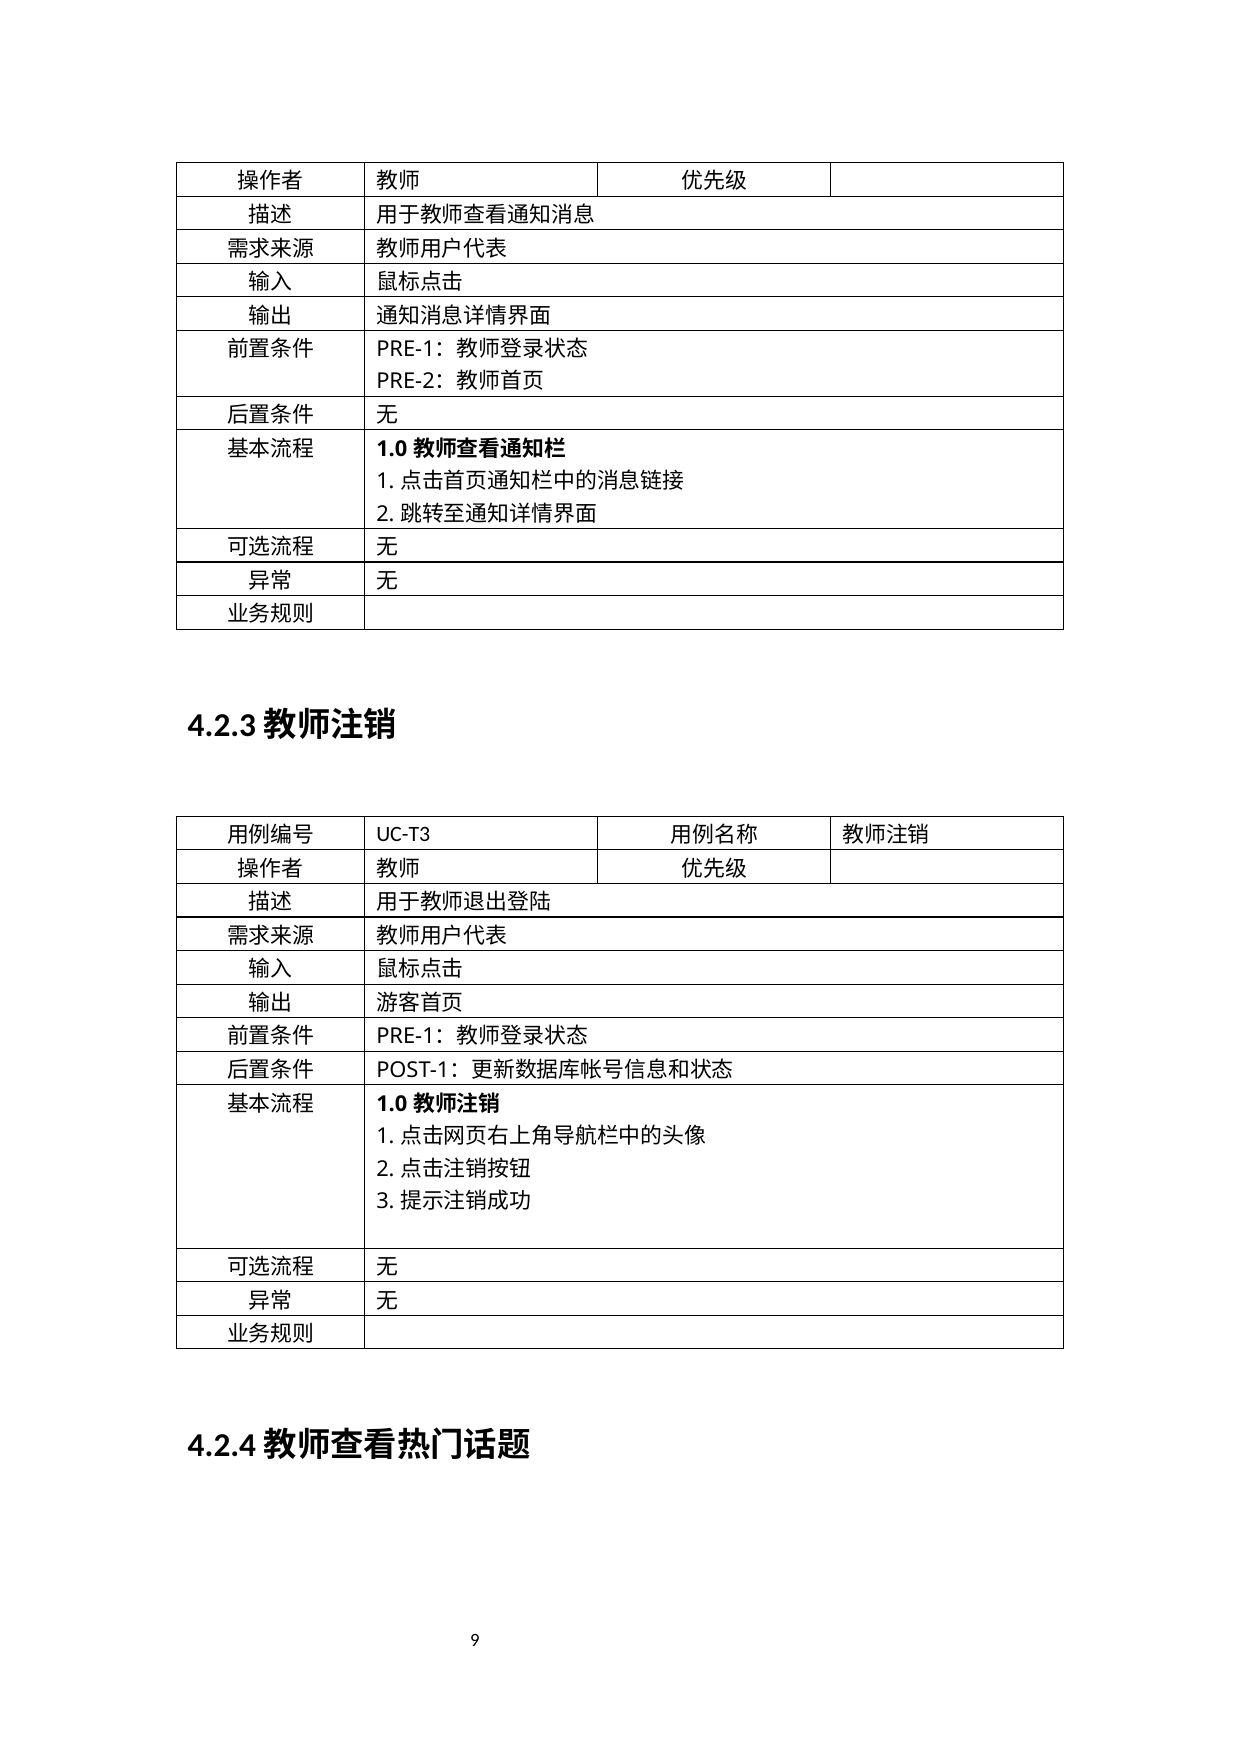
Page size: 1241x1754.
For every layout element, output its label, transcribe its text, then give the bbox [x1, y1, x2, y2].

table_cell 输入 [177, 264, 364, 296]
table_cell 前置条件 [177, 1018, 364, 1051]
table_cell 无 [365, 397, 1063, 429]
table_cell 1.0 教师注销 1. 点击网页右上角导航栏中的头像 2. 点击注销按钮 3. 提示注销成功 [365, 1085, 1063, 1248]
table_cell 异常 [177, 563, 364, 595]
table_header 教师注销 [831, 817, 1063, 849]
table_cell 描述 [177, 197, 364, 229]
table_cell [831, 163, 1063, 196]
table_cell 业务规则 [177, 596, 364, 628]
table_cell 用于教师退出登陆 [365, 884, 1063, 916]
table_header 用例名称 [598, 817, 830, 849]
table_cell 后置条件 [177, 397, 364, 429]
table_cell 后置条件 [177, 1052, 364, 1084]
table_cell 需求来源 [177, 230, 364, 263]
table_cell 优先级 [598, 850, 830, 883]
table_cell 用于教师查看通知消息 [365, 197, 1063, 229]
table_cell [365, 1316, 1063, 1348]
table_cell 输入 [177, 951, 364, 983]
table_cell 操作者 [177, 163, 364, 196]
table_cell 无 [365, 529, 1063, 561]
table_cell 可选流程 [177, 1249, 364, 1281]
table_header UC-T3 [365, 817, 597, 849]
table_cell [365, 596, 1063, 628]
table_cell 需求来源 [177, 918, 364, 950]
subtitle 教师注销 [187, 689, 1053, 754]
table_cell POST-1：更新数据库帐号信息和状态 [365, 1052, 1063, 1084]
table_cell 输出 [177, 985, 364, 1017]
table_header 用例编号 [177, 817, 364, 849]
subtitle 教师查看热门话题 [187, 1409, 1053, 1474]
table_cell PRE-1：教师登录状态 [365, 1018, 1063, 1051]
table_cell 基本流程 [177, 1085, 364, 1248]
table_cell 游客首页 [365, 985, 1063, 1017]
table_cell 教师用户代表 [365, 918, 1063, 950]
table_cell 鼠标点击 [365, 951, 1063, 983]
table_cell 无 [365, 563, 1063, 595]
table_cell 无 [365, 1282, 1063, 1315]
table_cell 前置条件 [177, 331, 364, 396]
table_cell 教师 [365, 163, 597, 196]
table_cell 输出 [177, 297, 364, 330]
table_cell 教师用户代表 [365, 230, 1063, 263]
table_cell 业务规则 [177, 1316, 364, 1348]
table_cell 通知消息详情界面 [365, 297, 1063, 330]
table_cell 操作者 [177, 850, 364, 883]
table_cell 教师 [365, 850, 597, 883]
table_cell 可选流程 [177, 529, 364, 561]
table_cell PRE-1：教师登录状态 PRE-2：教师首页 [365, 331, 1063, 396]
table_cell 异常 [177, 1282, 364, 1315]
table_cell 描述 [177, 884, 364, 916]
table_cell [831, 850, 1063, 883]
table_cell 鼠标点击 [365, 264, 1063, 296]
table_cell 无 [365, 1249, 1063, 1281]
table_cell 优先级 [598, 163, 830, 196]
table_cell 基本流程 [177, 430, 364, 528]
table_cell 1.0 教师查看通知栏 1. 点击首页通知栏中的消息链接 2. 跳转至通知详情界面 [365, 430, 1063, 528]
